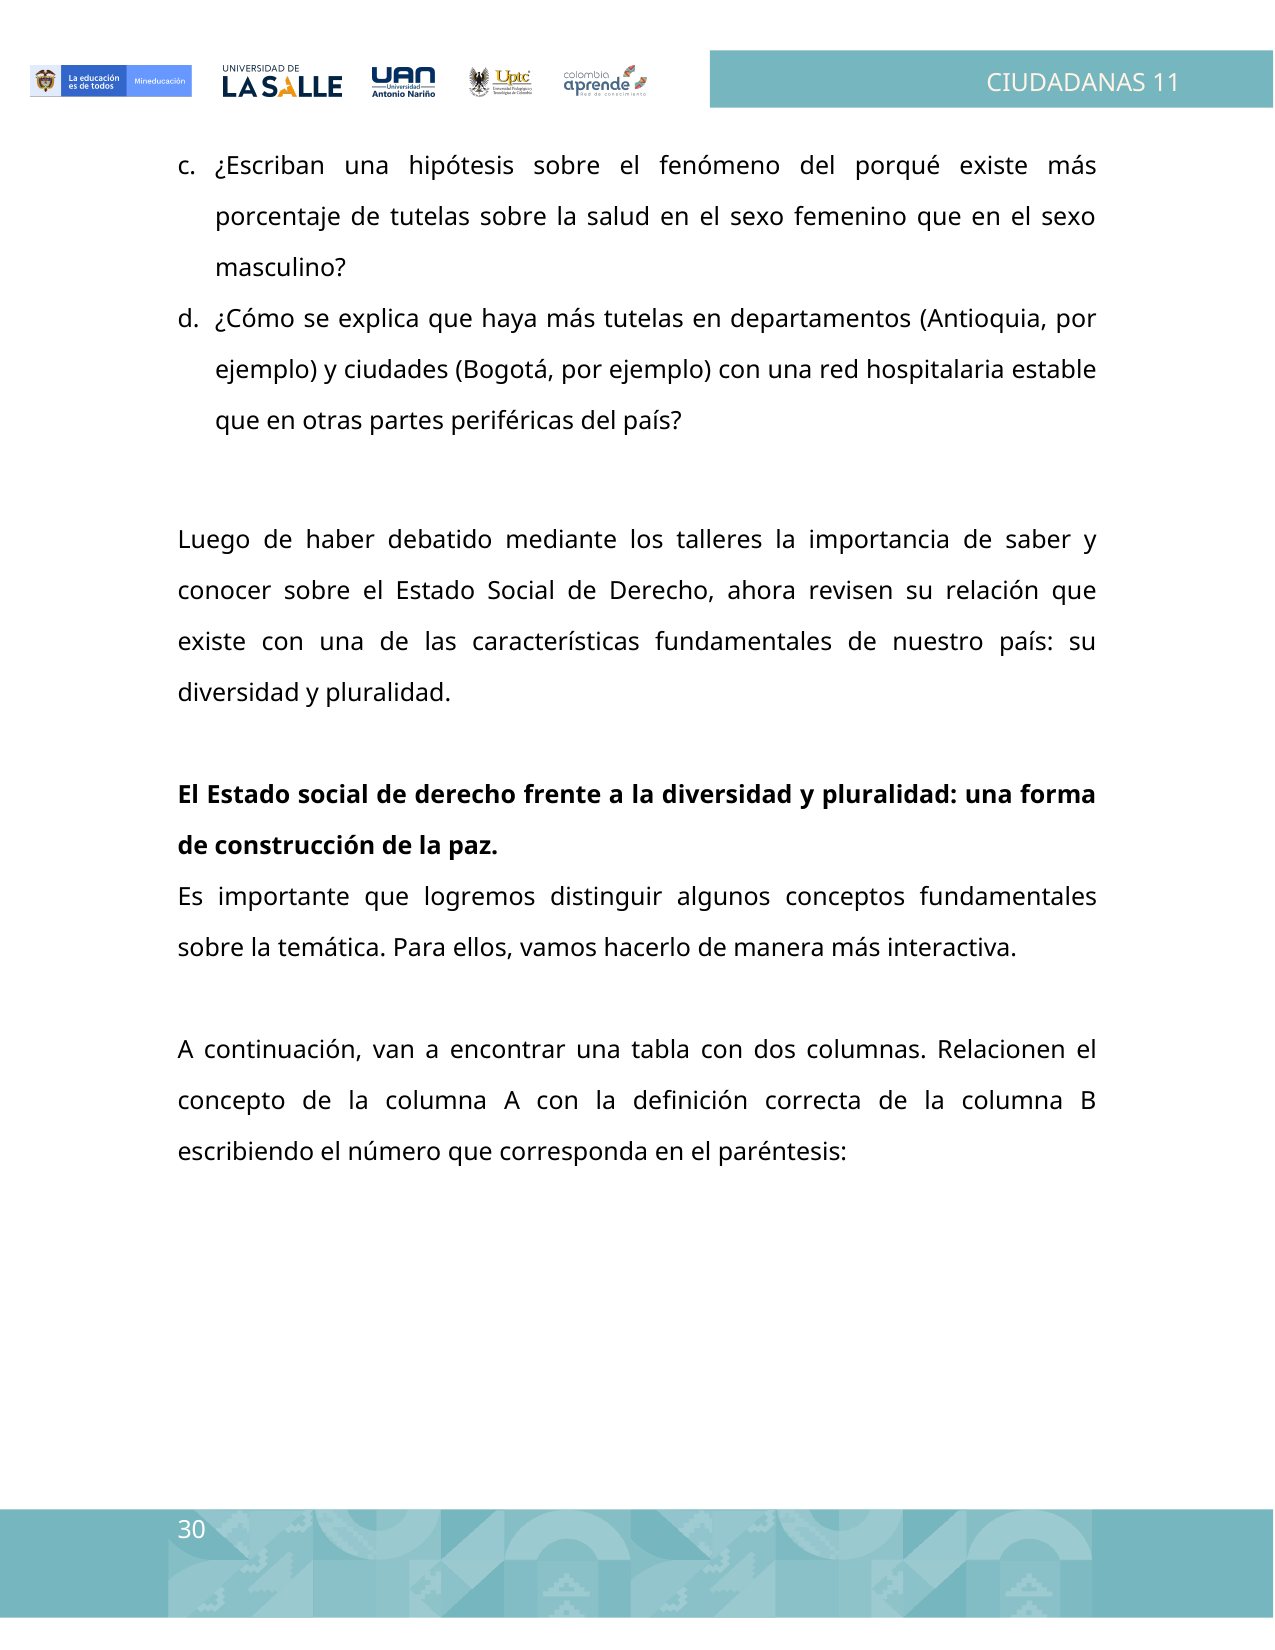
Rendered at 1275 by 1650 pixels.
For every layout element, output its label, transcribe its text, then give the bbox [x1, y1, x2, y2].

picture [469, 67, 532, 97]
text El Estado social de derecho frente a la diversidad y pluralidad: una forma de construcción de la paz. [177, 777, 1098, 862]
picture [372, 67, 435, 97]
text A continuación, van a encontrar una tabla con dos columnas. Relacionen el concepto de la columna A con la definición correcta de la columna B escribiendo el número que corresponda en el paréntesis: [177, 1032, 1098, 1168]
text Es importante que logremos distinguir algunos conceptos fundamentales sobre la temática. Para ellos, vamos hacerlo de manera más interactiva. [177, 879, 1098, 964]
picture [168, 1509, 1093, 1618]
picture [223, 65, 342, 97]
picture [30, 65, 192, 97]
text Luego de haber debatido mediante los talleres la importancia de saber y conocer sobre el Estado Social de Derecho, ahora revisen su relación que existe con una de las características fundamentales de nuestro país: su diversidad y pluralidad. [177, 522, 1098, 709]
picture [563, 64, 647, 97]
list ¿Escriban una hipótesis sobre el fenómeno del porqué existe más porcentaje de tutelas sobre la salud en el sexo femenino que en el sexo masculino? [177, 148, 1098, 284]
list ¿Cómo se explica que haya más tutelas en departamentos (Antioquia, por ejemplo) y ciudades (Bogotá, por ejemplo) con una red hospitalaria estable que en otras partes periféricas del país? [177, 301, 1098, 437]
